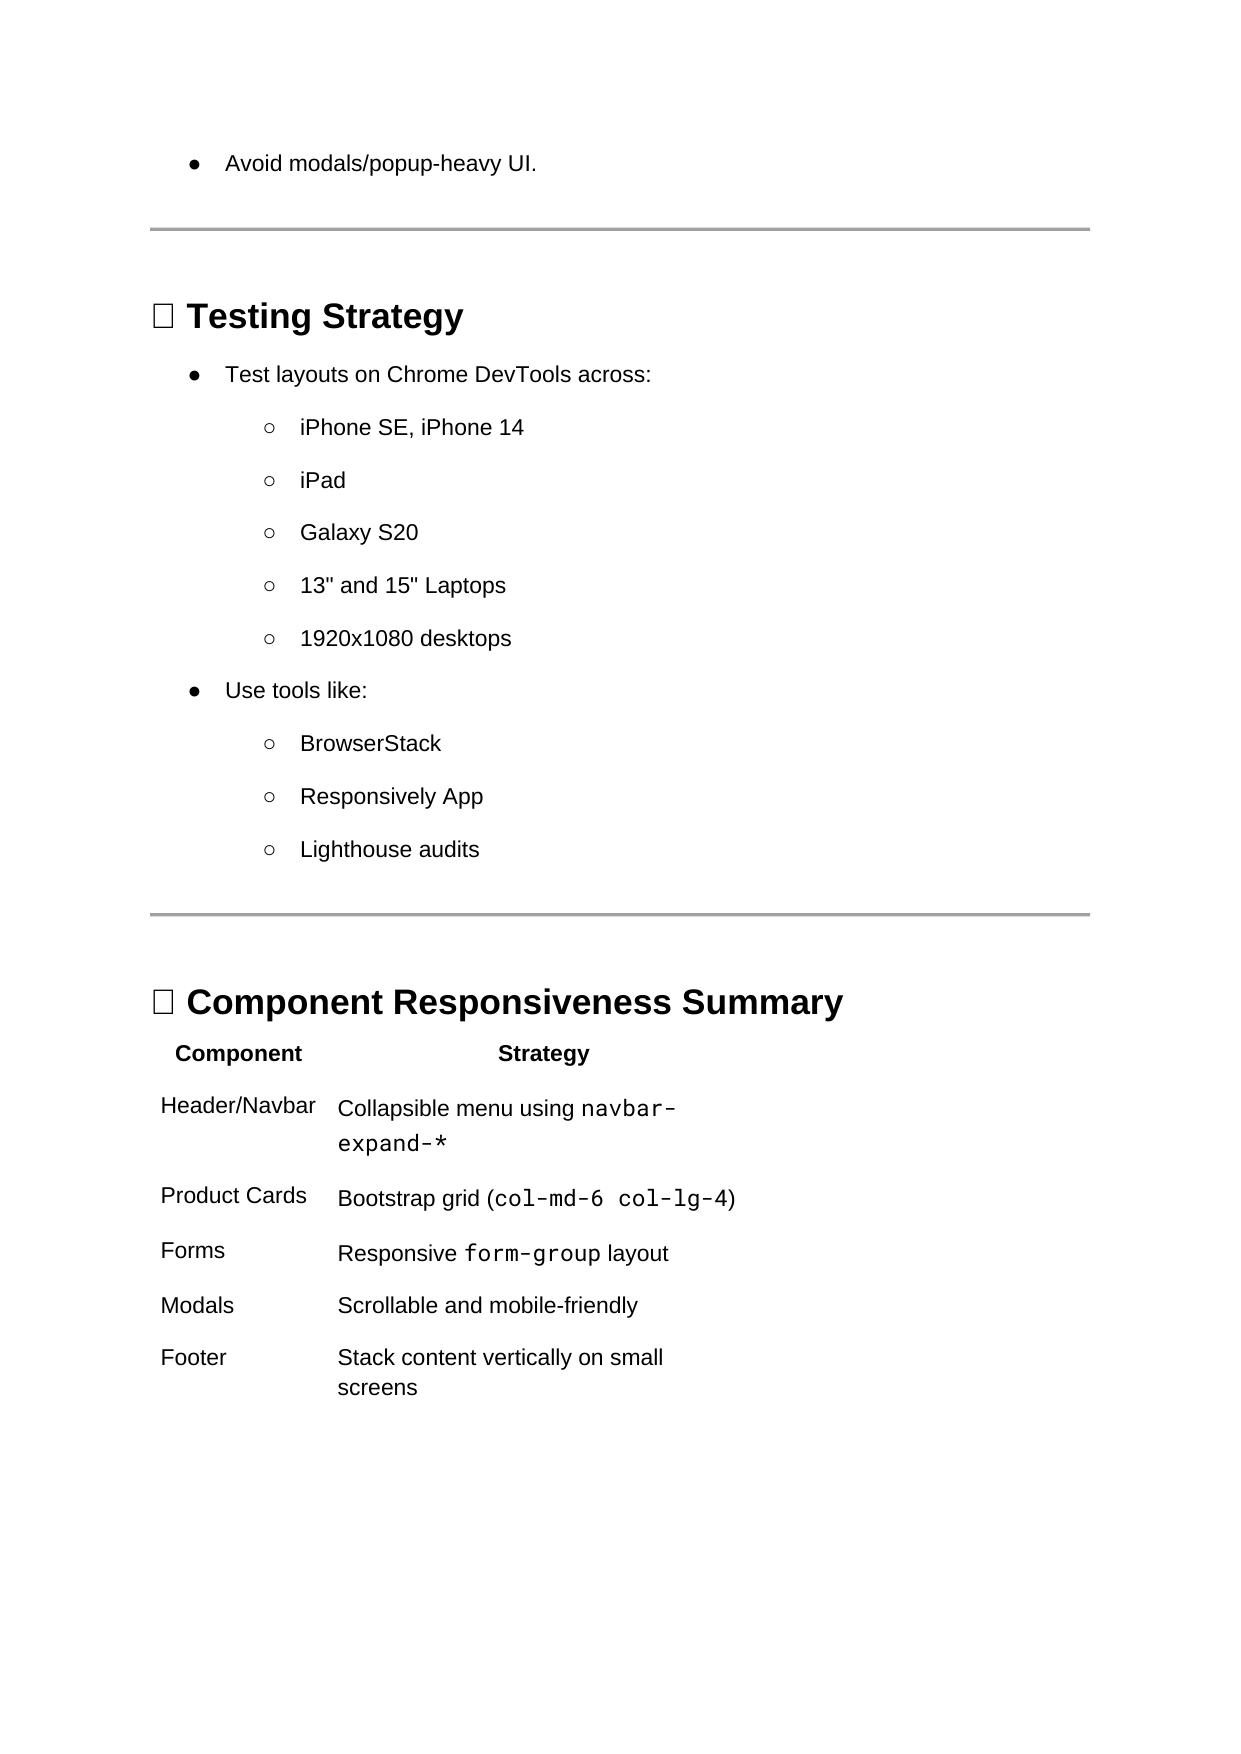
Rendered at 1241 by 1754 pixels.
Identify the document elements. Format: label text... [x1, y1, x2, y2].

table_cell Bootstrap grid (col-md-6 col-lg-4) [327, 1172, 760, 1227]
table_cell Responsive form-group layout [327, 1227, 760, 1281]
list Use tools like: [187, 677, 1090, 730]
list Test layouts on Chrome DevTools across: [187, 361, 1090, 414]
list iPhone SE, iPhone 14 [262, 414, 1090, 467]
table_cell Collapsible menu using navbar-expand-* [327, 1082, 760, 1172]
list Galaxy S20 [262, 519, 1090, 572]
table_cell Stack content vertically on small screens [327, 1334, 760, 1415]
list iPad [262, 467, 1090, 519]
subtitle 🧩 Component Responsiveness Summary [150, 981, 1090, 1022]
table_header Component [150, 1030, 327, 1082]
list Responsively App [262, 783, 1090, 836]
subtitle 🧪 Testing Strategy [150, 295, 1090, 336]
list 13" and 15" Laptops [262, 572, 1090, 625]
list BrowserStack [262, 730, 1090, 783]
table_cell Scrollable and mobile-friendly [327, 1281, 760, 1333]
table_cell Forms [150, 1227, 327, 1281]
table_cell Product Cards [150, 1172, 327, 1227]
table_header Strategy [327, 1030, 760, 1082]
table_cell Modals [150, 1281, 327, 1333]
table_cell Footer [150, 1334, 327, 1415]
list Avoid modals/popup-heavy UI. [187, 150, 1090, 203]
list 1920x1080 desktops [262, 625, 1090, 677]
table_cell Header/Navbar [150, 1082, 327, 1172]
list Lighthouse audits [262, 836, 1090, 888]
